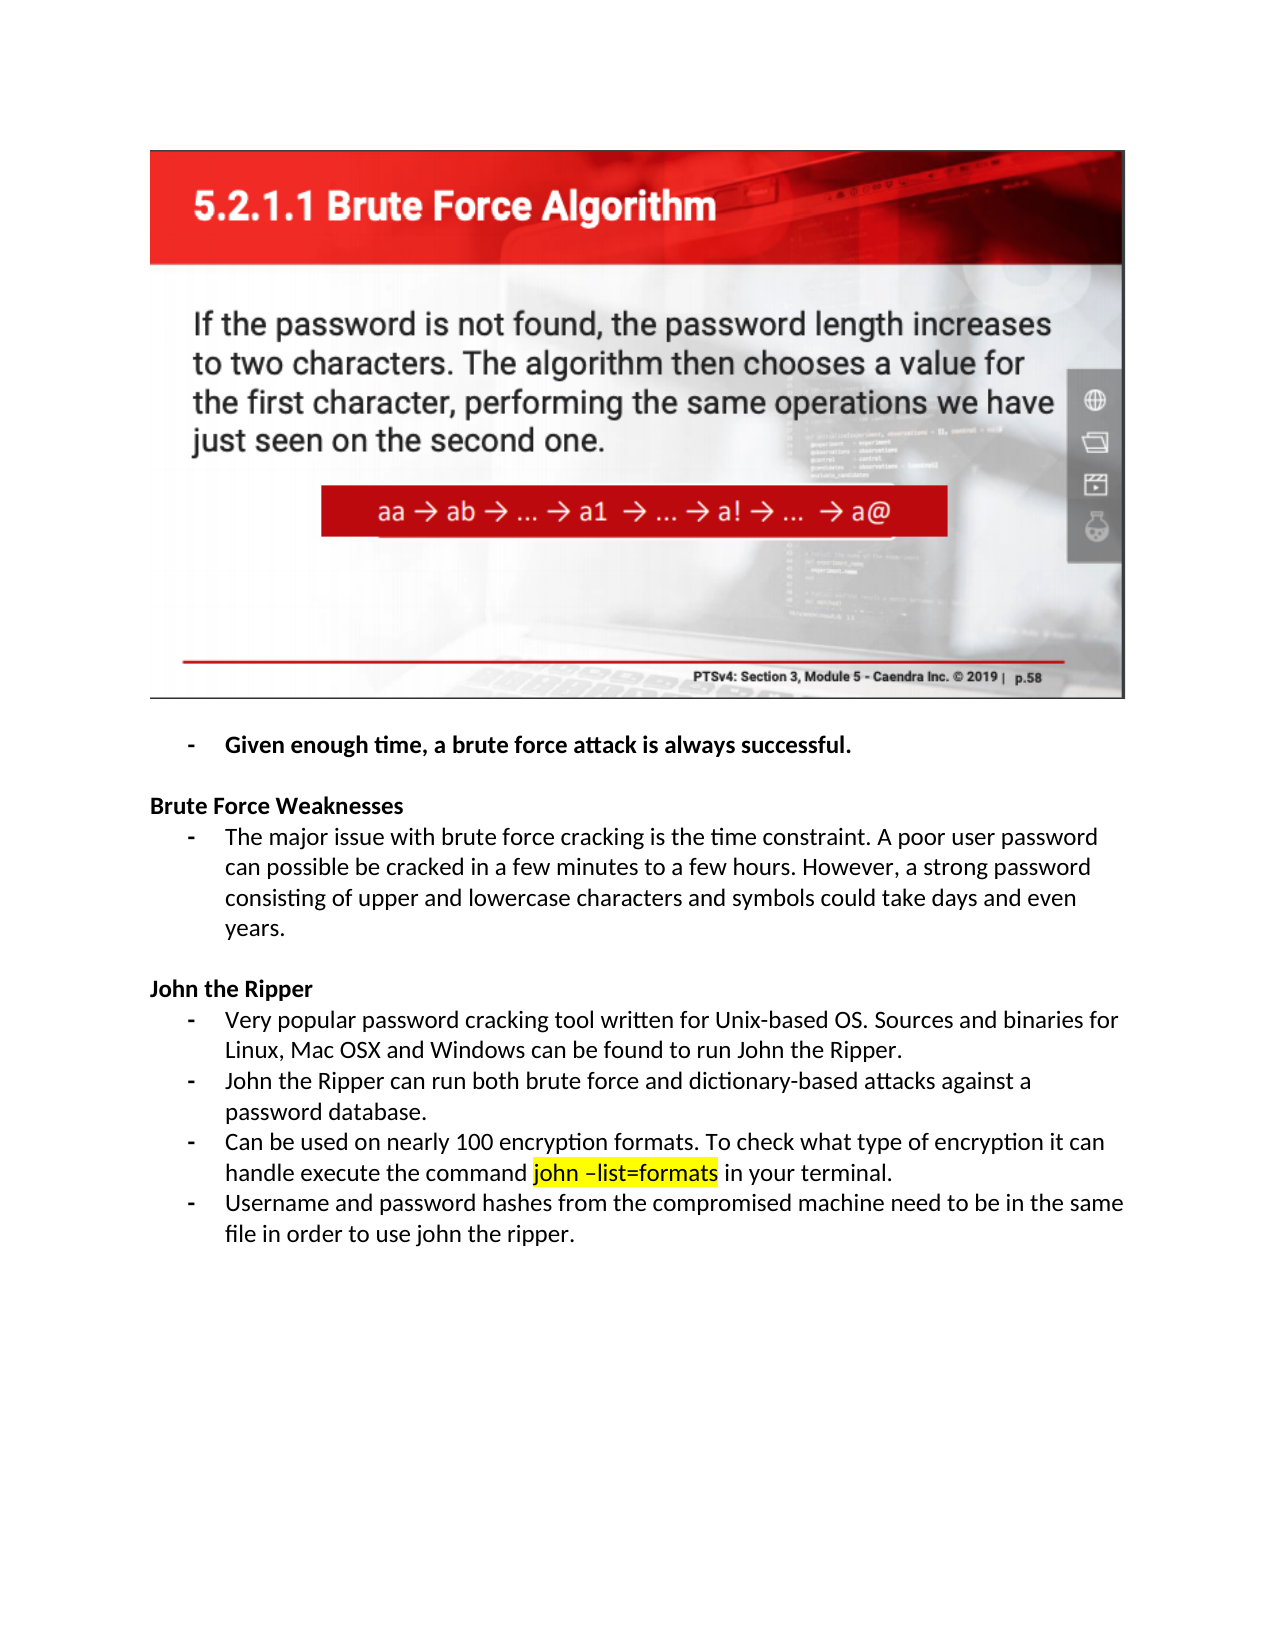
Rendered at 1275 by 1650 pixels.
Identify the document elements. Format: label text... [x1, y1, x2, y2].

list John the Ripper can run both brute force and dictionary-based attacks against a password database. [187, 1065, 1125, 1126]
text Brute Force Weaknesses [150, 790, 1125, 821]
list Can be used on nearly 100 encryption formats. To check what type of encryption it can handle execute the command john –list=formats in your terminal. [187, 1126, 1125, 1187]
picture [150, 150, 1125, 699]
list Given enough time, a brute force attack is always successful. [187, 729, 1125, 760]
list Very popular password cracking tool written for Unix-based OS. Sources and binaries for Linux, Mac OSX and Windows can be found to run John the Ripper. [187, 1004, 1125, 1065]
list The major issue with brute force cracking is the time constraint. A poor user password can possible be cracked in a few minutes to a few hours. However, a strong password consisting of upper and lowercase characters and symbols could take days and even years. [187, 821, 1125, 943]
text John the Ripper [150, 973, 1125, 1004]
list Username and password hashes from the compromised machine need to be in the same file in order to use john the ripper. [187, 1187, 1125, 1248]
